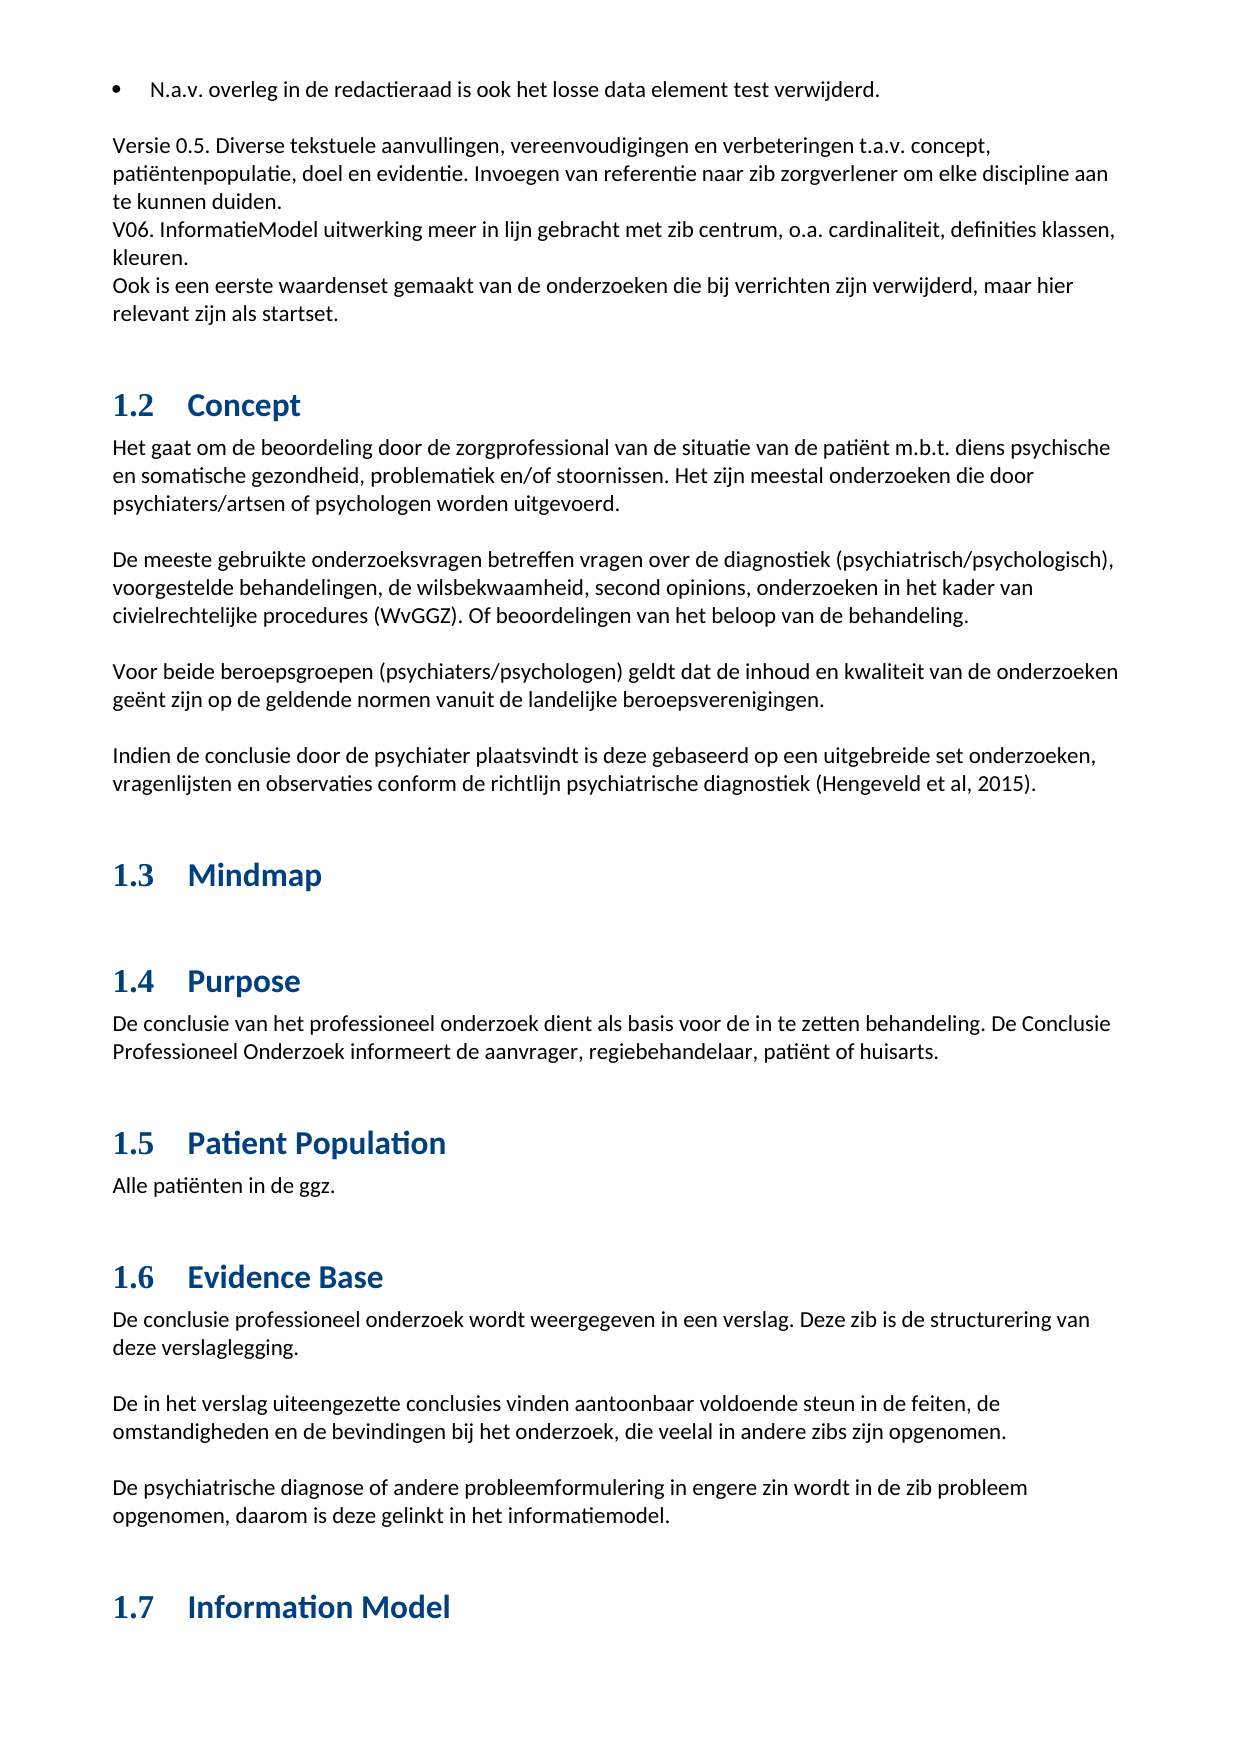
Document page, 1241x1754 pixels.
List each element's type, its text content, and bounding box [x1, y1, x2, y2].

text Alle patiënten in de ggz. [112, 1171, 1128, 1199]
text Ook is een eerste waardenset gemaakt van de onderzoeken die bij verrichten zijn verwijderd, maar hier relevant zijn als startset. [112, 271, 1128, 327]
list N.a.v. overleg in de redactieraad is ook het losse data element test verwijderd. [112, 75, 1128, 103]
text Indien de conclusie door de psychiater plaatsvindt is deze gebaseerd op een uitgebreide set onderzoeken, vragenlijsten en observaties conform de richtlijn psychiatrische diagnostiek (Hengeveld et al, 2015). [112, 741, 1128, 797]
text V06. InformatieModel uitwerking meer in lijn gebracht met zib centrum, o.a. cardinaliteit, definities klassen, kleuren. [112, 215, 1128, 271]
text De psychiatrische diagnose of andere probleemformulering in engere zin wordt in de zib probleem opgenomen, daarom is deze gelinkt in het informatiemodel. [112, 1473, 1128, 1529]
subtitle Mindmap [112, 854, 1128, 895]
text De conclusie van het professioneel onderzoek dient als basis voor de in te zetten behandeling. De Conclusie Professioneel Onderzoek informeert de aanvrager, regiebehandelaar, patiënt of huisarts. [112, 1009, 1128, 1065]
text De meeste gebruikte onderzoeksvragen betreffen vragen over de diagnostiek (psychiatrisch/psychologisch), voorgestelde behandelingen, de wilsbekwaamheid, second opinions, onderzoeken in het kader van civielrechtelijke procedures (WvGGZ). Of beoordelingen van het beloop van de behandeling. [112, 545, 1128, 629]
text De conclusie professioneel onderzoek wordt weergegeven in een verslag. Deze zib is de structurering van deze verslaglegging. [112, 1305, 1128, 1361]
subtitle Information Model [112, 1586, 1128, 1626]
text Versie 0.5. Diverse tekstuele aanvullingen, vereenvoudigingen en verbeteringen t.a.v. concept, patiëntenpopulatie, doel en evidentie. Invoegen van referentie naar zib zorgverlener om elke discipline aan te kunnen duiden. [112, 131, 1128, 215]
text De in het verslag uiteengezette conclusies vinden aantoonbaar voldoende steun in de feiten, de omstandigheden en de bevindingen bij het onderzoek, die veelal in andere zibs zijn opgenomen. [112, 1389, 1128, 1445]
subtitle Purpose [112, 960, 1128, 1001]
subtitle Patient Population [112, 1122, 1128, 1162]
text Voor beide beroepsgroepen (psychiaters/psychologen) geldt dat de inhoud en kwaliteit van de onderzoeken geënt zijn op de geldende normen vanuit de landelijke beroepsverenigingen. [112, 657, 1128, 713]
text Het gaat om de beoordeling door de zorgprofessional van de situatie van de patiënt m.b.t. diens psychische en somatische gezondheid, problematiek en/of stoornissen. Het zijn meestal onderzoeken die door psychiaters/artsen of psychologen worden uitgevoerd. [112, 433, 1128, 517]
subtitle Evidence Base [112, 1256, 1128, 1296]
subtitle Concept [112, 384, 1128, 425]
